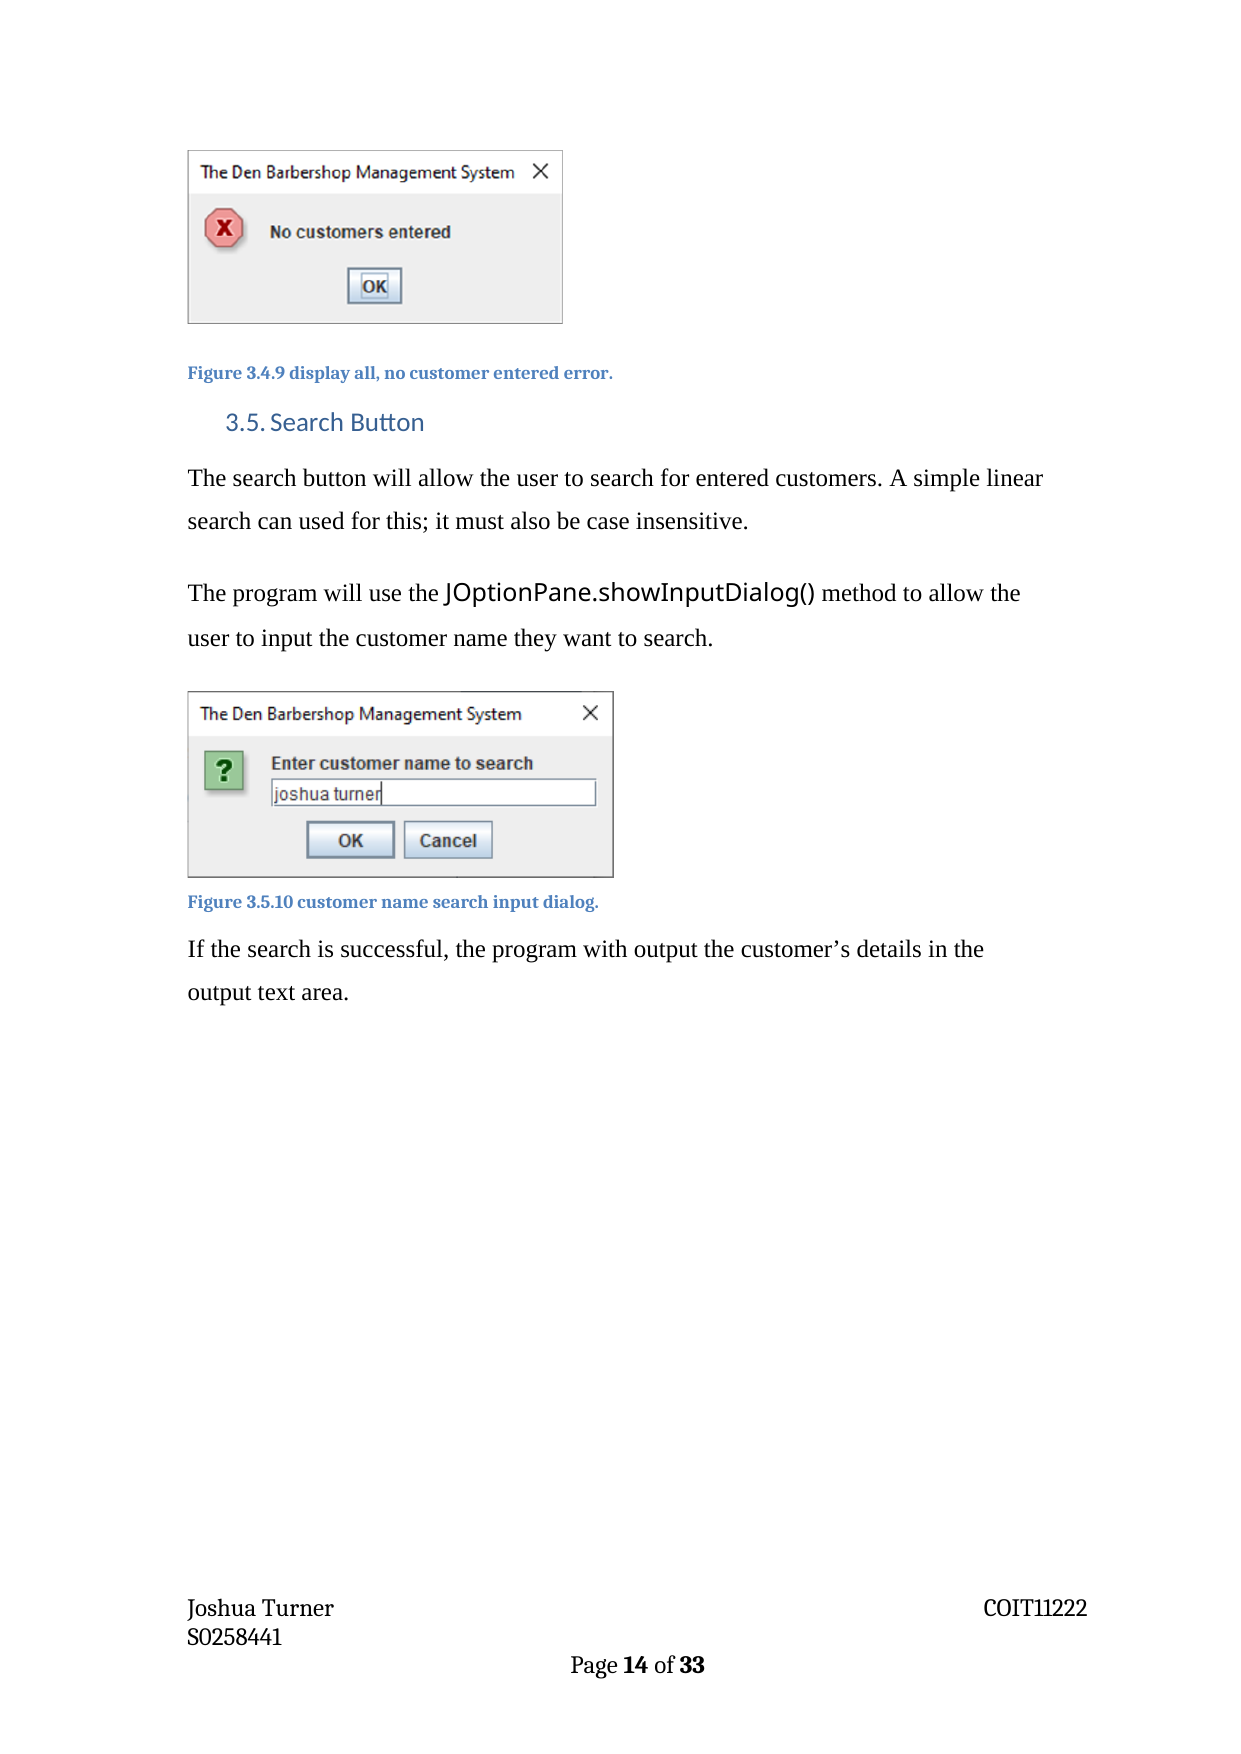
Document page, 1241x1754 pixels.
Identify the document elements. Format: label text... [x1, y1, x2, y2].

text The program will use the JOptionPane.showInputDialog() method to allow the user to input the customer name they want to search. [187, 574, 1053, 652]
picture [187, 691, 614, 878]
text The search button will allow the user to search for entered customers. A simple linear search can used for this; it must also be case insensitive. [187, 463, 1053, 535]
subtitle Search Button [225, 405, 1053, 438]
text If the search is successful, the program with output the customer’s details in the output text area. [187, 934, 1053, 1006]
picture [187, 150, 563, 324]
